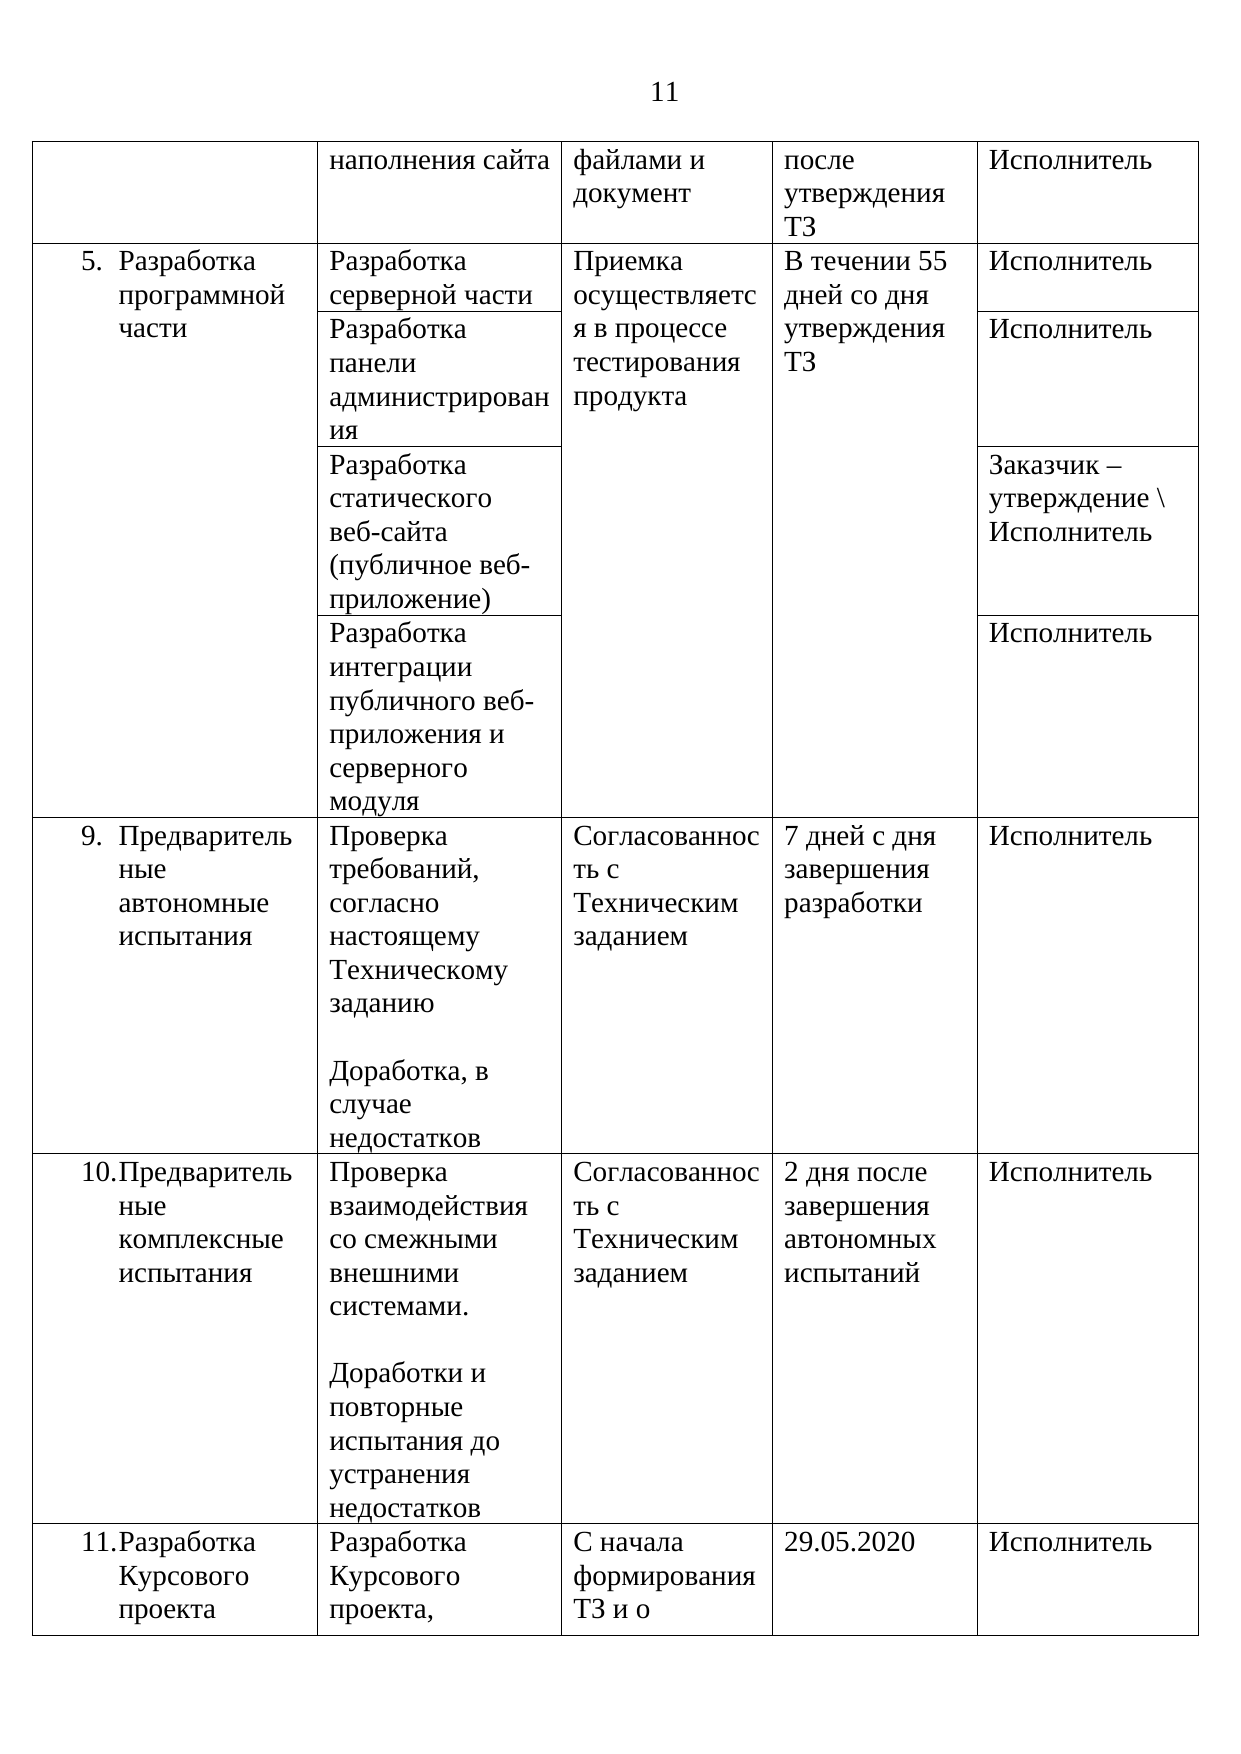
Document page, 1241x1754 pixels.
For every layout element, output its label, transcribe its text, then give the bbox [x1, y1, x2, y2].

table_cell Разработка панели администрирования [318, 312, 561, 446]
table_cell Разработка интеграции публичного веб-приложения и серверного модуля [318, 616, 561, 817]
table_cell Согласованность с Техническим заданием [562, 1154, 772, 1523]
table_cell Заказчик \ Исполнитель [978, 142, 1198, 242]
table_cell В течении 55 дней со дня утверждения ТЗ [773, 244, 977, 817]
table_cell Проверка требований, согласно настоящему Техническому заданию Доработка, в случае недостатков [318, 818, 561, 1153]
table_cell 7 дней с дня завершения разработки [773, 818, 977, 1153]
table_cell 29.05.2020 [773, 1524, 977, 1635]
table_cell Исполнитель [978, 818, 1198, 1153]
table_cell Исполнитель [978, 1524, 1198, 1635]
table_cell Приемка осуществляется в процессе тестирования продукта [562, 244, 772, 817]
table_cell Исполнитель [978, 244, 1198, 311]
table_cell Исполнитель [978, 312, 1198, 446]
table_cell Архив с файлами и документ [562, 142, 772, 242]
table_cell С начала формирования ТЗ и о опытной эксплуатации проекта [562, 1524, 772, 1635]
table_cell Разработка программной части [33, 244, 317, 817]
table_cell Исполнитель [978, 1154, 1198, 1523]
table_cell 2 дня после завершения автономных испытаний [773, 1154, 977, 1523]
table_cell Разработка Курсового проекта, содержащего аналитическую информацию о проекте на основе ТЗ [318, 1524, 561, 1635]
table_cell Разработка Курсового проекта [33, 1524, 317, 1635]
table_cell Проверка взаимодействия со смежными внешними системами. Доработки и повторные испытания до устранения недостатков [318, 1154, 561, 1523]
table_cell Предварительные автономные испытания [33, 818, 317, 1153]
table_cell Исполнитель [978, 616, 1198, 817]
table_cell Разработка наполнения сайта [318, 142, 561, 242]
table_cell Согласованность с Техническим заданием [562, 818, 772, 1153]
table_cell Предварительные комплексные испытания [33, 1154, 317, 1523]
table_cell Заказчик – утверждение \ Исполнитель [978, 447, 1198, 614]
table_cell Спустя 7 дней после утверждения ТЗ [773, 142, 977, 242]
table_cell Разработка статического веб-сайта (публичное веб-приложение) [318, 447, 561, 614]
table_cell Разработка серверной части [318, 244, 561, 311]
